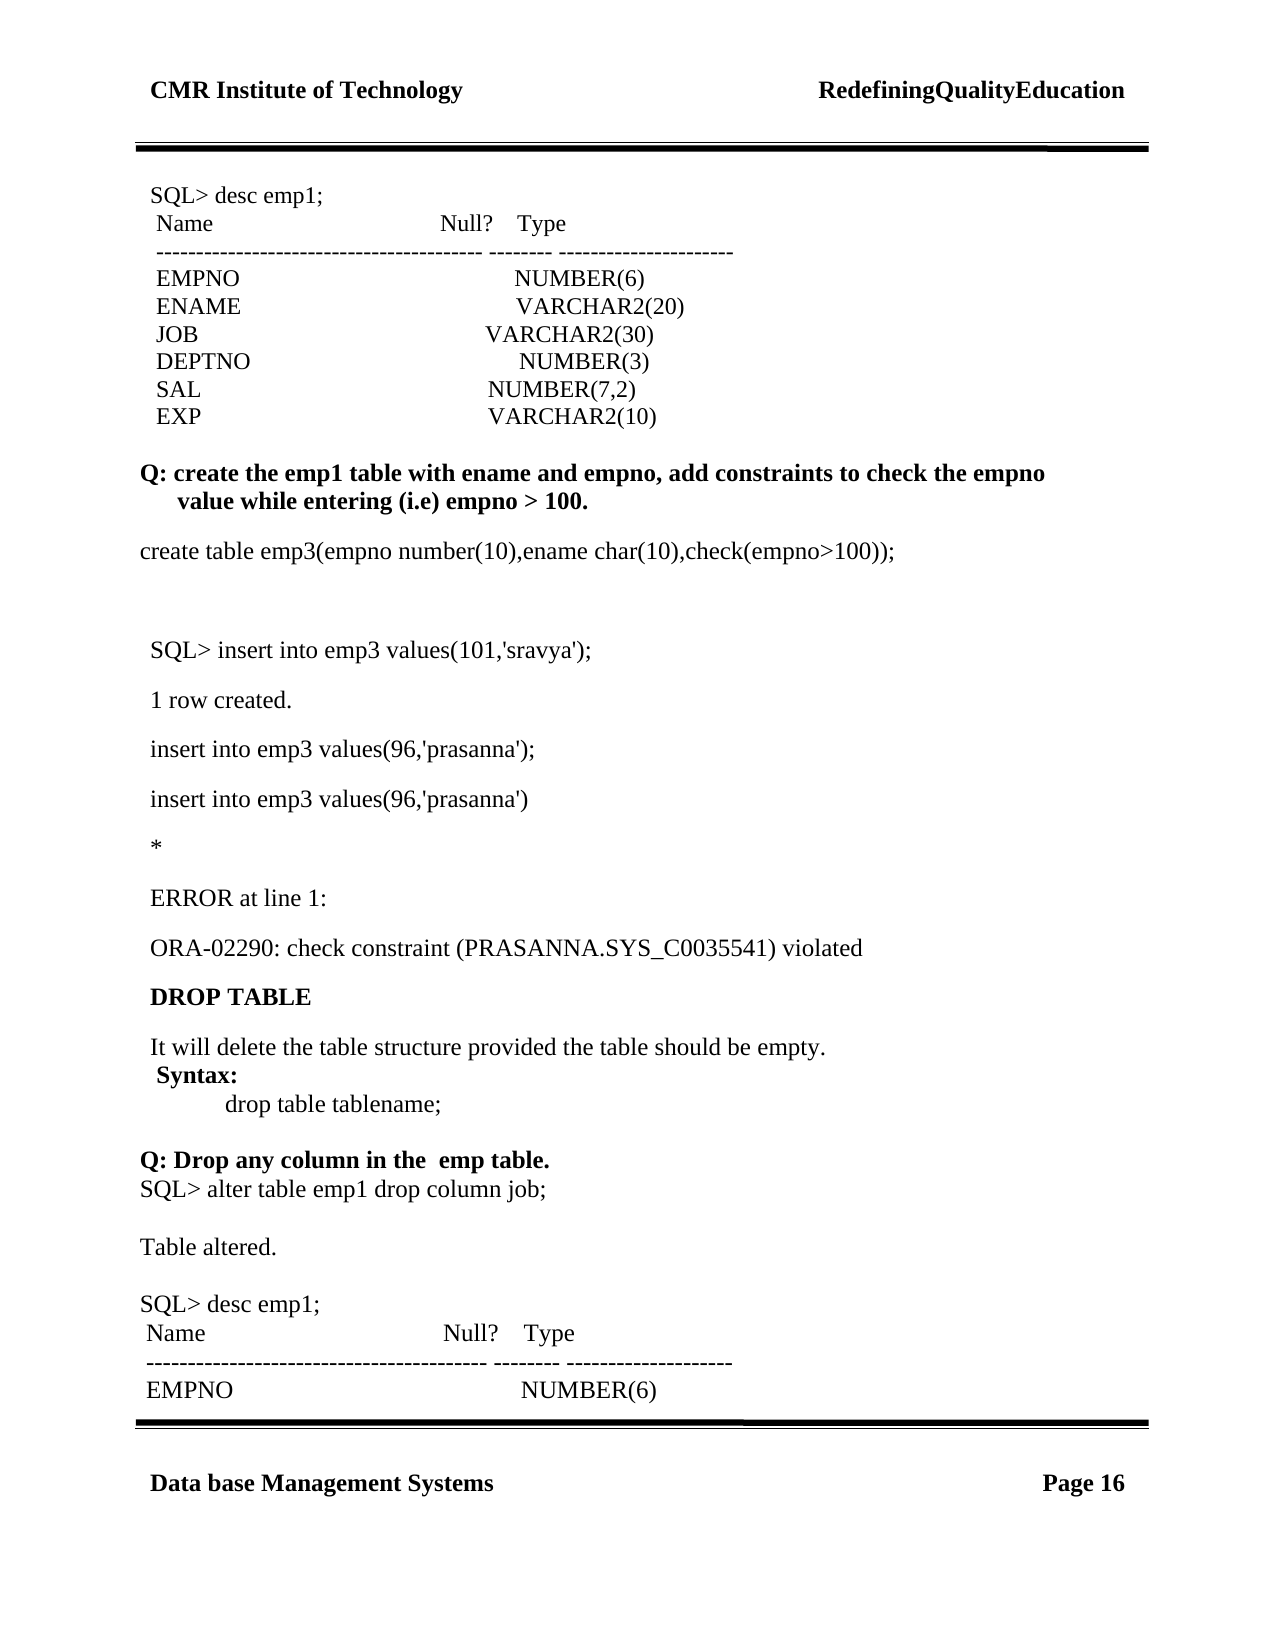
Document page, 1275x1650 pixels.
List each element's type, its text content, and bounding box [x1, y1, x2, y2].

text It will delete the table structure provided the table should be empty. [150, 1032, 1134, 1061]
text SQL> insert into emp3 values(101,'sravya'); [150, 635, 1134, 664]
text SQL> desc emp1; [139, 1289, 1134, 1318]
text Name Null? Type [139, 1318, 1134, 1347]
text insert into emp3 values(96,'prasanna'); [150, 734, 1134, 763]
text EMPNO NUMBER(6) [139, 1376, 1134, 1404]
text DROP TABLE [150, 982, 1134, 1011]
text ----------------------------------------- -------- -------------------- [139, 1347, 1134, 1376]
text SAL NUMBER(7,2) [150, 375, 1134, 402]
text ----------------------------------------- -------- ---------------------- [150, 237, 1134, 264]
text ERROR at line 1: [150, 883, 1134, 912]
text Q: create the emp1 table with ename and empno, add constraints to check the empno value while entering (i.e) empno > 100. [139, 458, 1051, 515]
text Table altered. [139, 1232, 1134, 1261]
text 1 row created. [150, 685, 1134, 713]
text JOB VARCHAR2(30) [150, 319, 1134, 347]
text Syntax: [150, 1061, 1134, 1089]
text SQL> desc emp1; [150, 182, 1134, 209]
text insert into emp3 values(96,'prasanna') [150, 784, 1134, 813]
text drop table tablename; [150, 1089, 1134, 1118]
text Q: Drop any column in the emp table. [139, 1146, 1134, 1174]
text EMPNO NUMBER(6) [150, 264, 1134, 292]
text * [150, 833, 1134, 862]
text SQL> alter table emp1 drop column job; [139, 1174, 1134, 1203]
text ENAME VARCHAR2(20) [150, 292, 1134, 319]
text create table emp3(empno number(10),ename char(10),check(empno>100)); [139, 536, 1051, 565]
text Name Null? Type [150, 209, 1134, 237]
text DEPTNO NUMBER(3) [150, 347, 1134, 375]
text ORA-02290: check constraint (PRASANNA.SYS_C0035541) violated [150, 933, 1134, 961]
text EXP VARCHAR2(10) [150, 402, 1134, 430]
